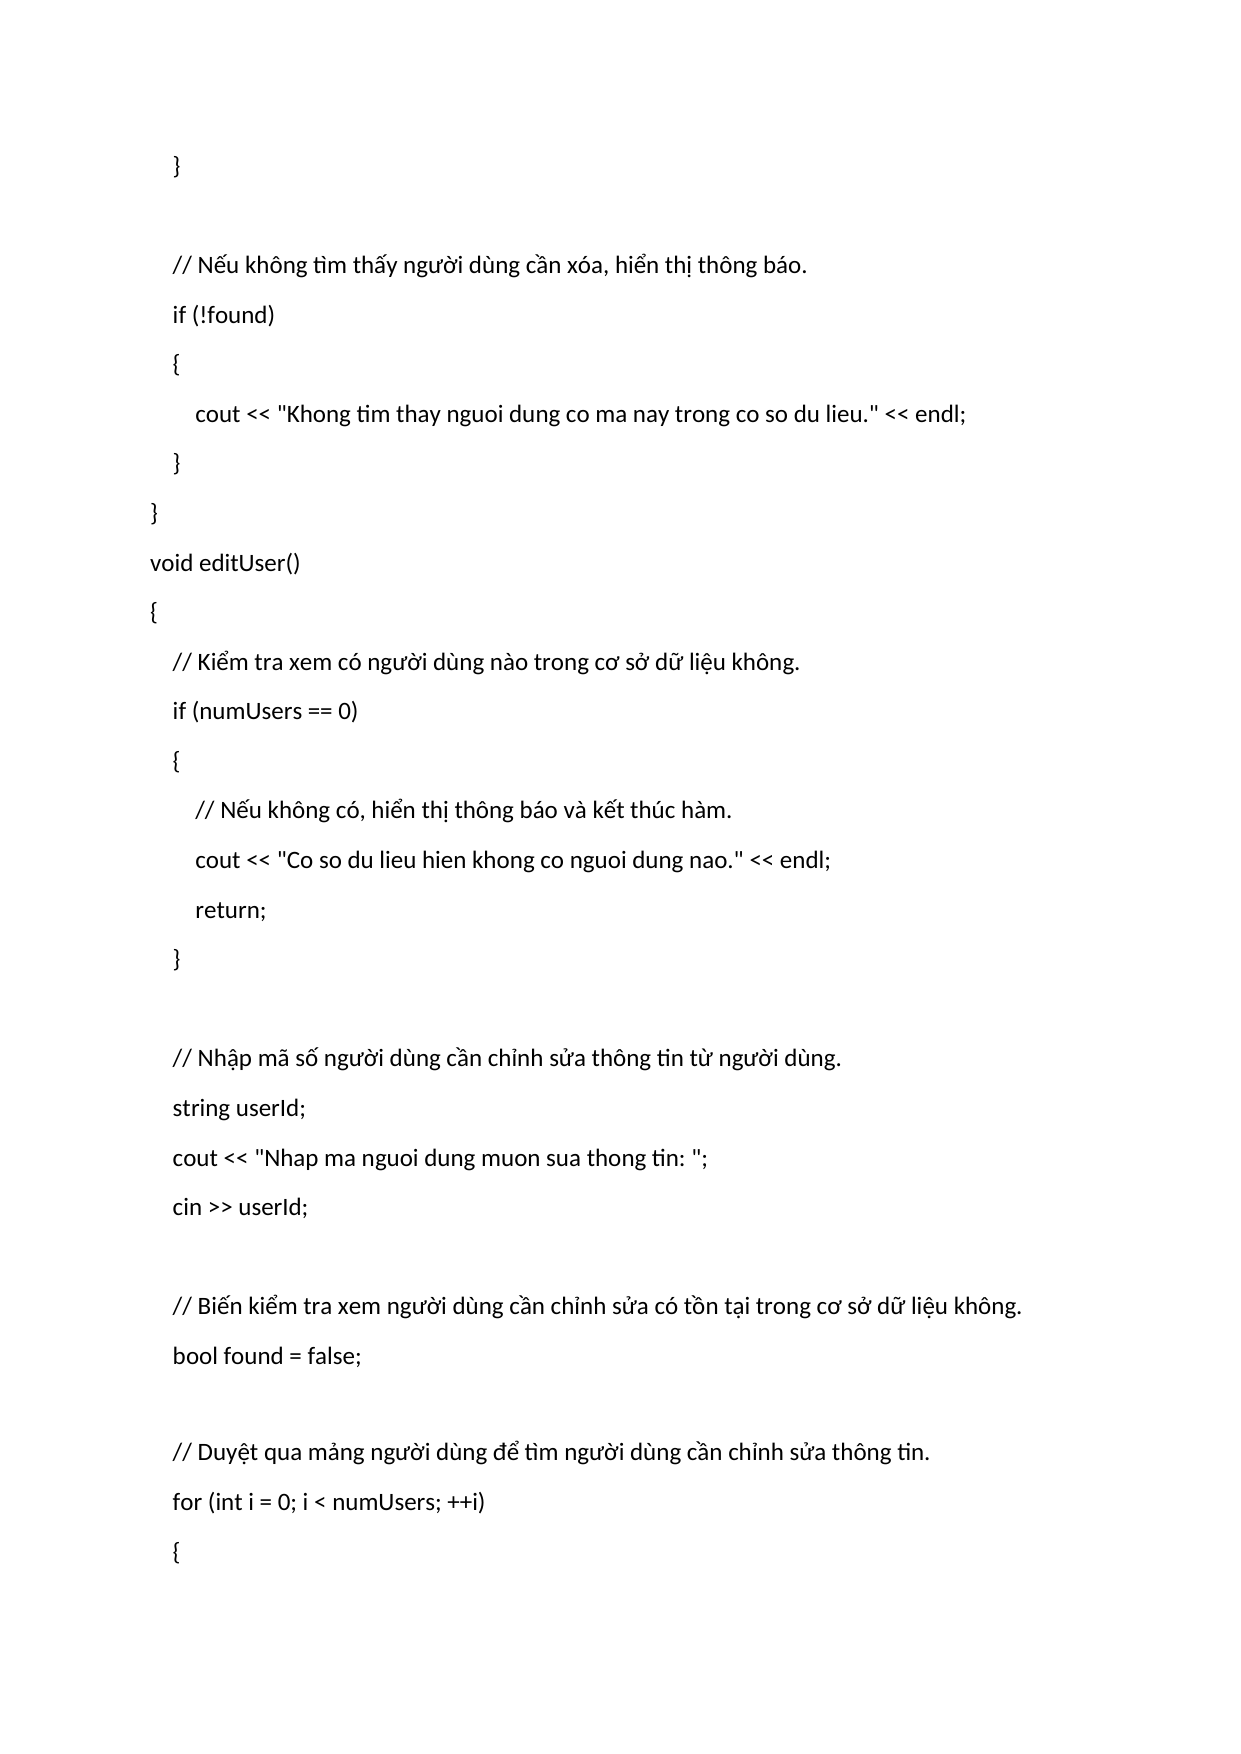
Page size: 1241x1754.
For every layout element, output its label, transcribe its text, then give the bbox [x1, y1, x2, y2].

text for (int i = 0; i < numUsers; ++i) [150, 1486, 1090, 1517]
text string userId; [150, 1092, 1090, 1123]
text // Kiểm tra xem có người dùng nào trong cơ sở dữ liệu không. [150, 646, 1090, 676]
text // Biến kiểm tra xem người dùng cần chỉnh sửa có tồn tại trong cơ sở dữ liệu không. [150, 1290, 1090, 1321]
text // Nếu không tìm thấy người dùng cần xóa, hiển thị thông báo. [150, 249, 1090, 280]
text { [150, 348, 1090, 379]
text // Duyệt qua mảng người dùng để tìm người dùng cần chỉnh sửa thông tin. [150, 1436, 1090, 1467]
text { [150, 596, 1090, 627]
text // Nếu không có, hiển thị thông báo và kết thúc hàm. [150, 794, 1090, 825]
text { [150, 1536, 1090, 1566]
text } [150, 150, 1090, 181]
text if (numUsers == 0) [150, 695, 1090, 726]
text cout << "Khong tim thay nguoi dung co ma nay trong co so du lieu." << endl; [150, 398, 1090, 428]
text // Nhập mã số người dùng cần chỉnh sửa thông tin từ người dùng. [150, 1042, 1090, 1073]
text return; [150, 894, 1090, 924]
text void editUser() [150, 547, 1090, 577]
text if (!found) [150, 299, 1090, 329]
text bool found = false; [150, 1340, 1090, 1371]
text cin >> userId; [150, 1191, 1090, 1222]
text } [150, 447, 1090, 478]
text } [150, 497, 1090, 528]
text } [150, 943, 1090, 974]
text { [150, 745, 1090, 776]
text cout << "Co so du lieu hien khong co nguoi dung nao." << endl; [150, 844, 1090, 875]
text cout << "Nhap ma nguoi dung muon sua thong tin: "; [150, 1142, 1090, 1172]
